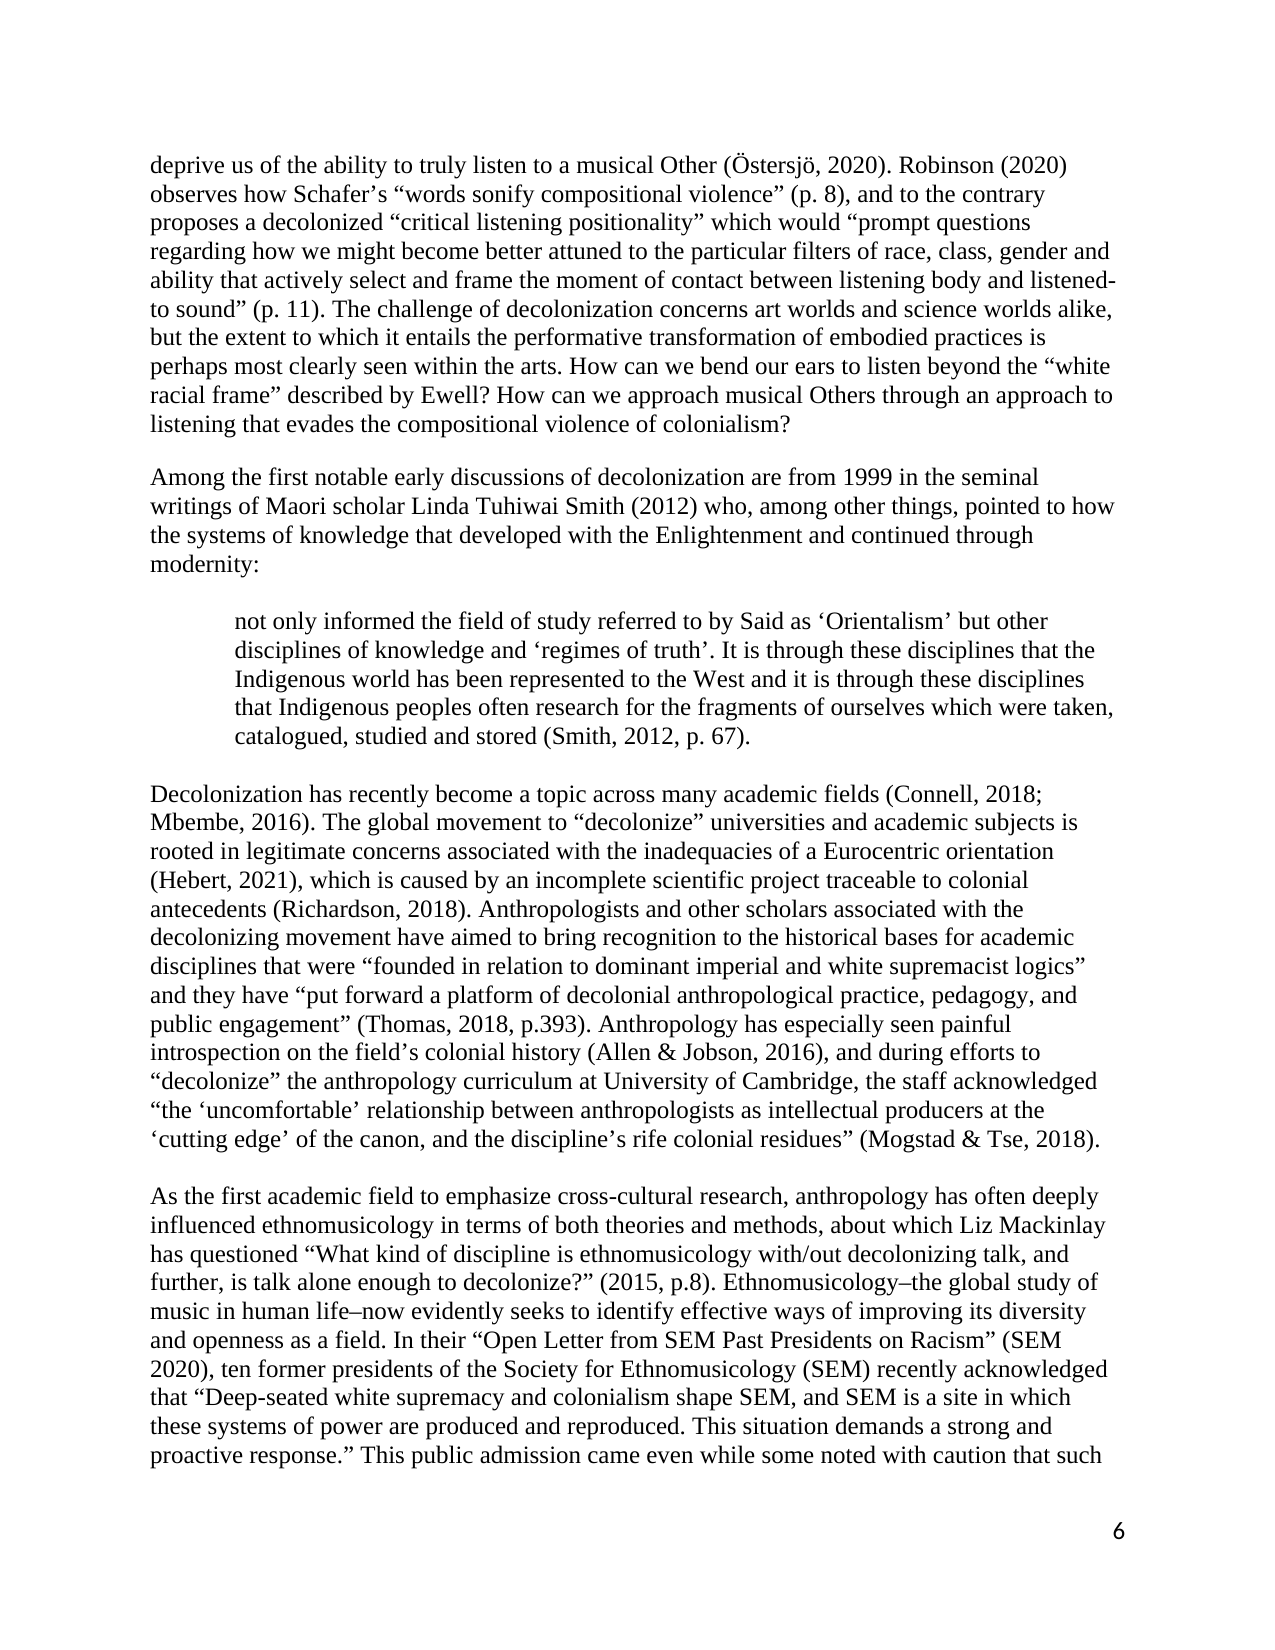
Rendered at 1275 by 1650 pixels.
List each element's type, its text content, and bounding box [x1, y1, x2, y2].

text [150, 1181, 1125, 1469]
text not only informed the field of study referred to by Said as ‘Orientalism’ but other disciplines of knowledge and ‘regimes of truth’. It is through these disciplines that the Indigenous world has been represented to the West and it is through these disciplines that Indigenous peoples often research for the fragments of ourselves which were taken, catalogued, studied and stored (Smith, 2012, p. 67). [234, 606, 1125, 750]
text Among the first notable early discussions of decolonization are from 1999 in the seminal writings of Maori scholar Linda Tuhiwai Smith (2012) who, among other things, pointed to how the systems of knowledge that developed with the Enlightenment and continued through modernity: [150, 462, 1125, 577]
text Decolonization has recently become a topic across many academic fields (Connell, 2018; Mbembe, 2016). The global movement to “decolonize” universities and academic subjects is rooted in legitimate concerns associated with the inadequacies of a Eurocentric orientation (Hebert, 2021), which is caused by an incomplete scientific project traceable to colonial antecedents (Richardson, 2018). Anthropologists and other scholars associated with the decolonizing movement have aimed to bring recognition to the historical bases for academic disciplines that were “founded in relation to dominant imperial and white supremacist logics” and they have “put forward a platform of decolonial anthropological practice, pedagogy, and public engagement” (Thomas, 2018, p.393). Anthropology has especially seen painful introspection on the field’s colonial history (Allen & Jobson, 2016), and during efforts to “decolonize” the anthropology curriculum at University of Cambridge, the staff acknowledged “the ‘uncomfortable’ relationship between anthropologists as intellectual producers at the ‘cutting edge’ of the canon, and the discipline’s rife colonial residues” (Mogstad & Tse, 2018). [150, 779, 1125, 1152]
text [150, 150, 1125, 437]
